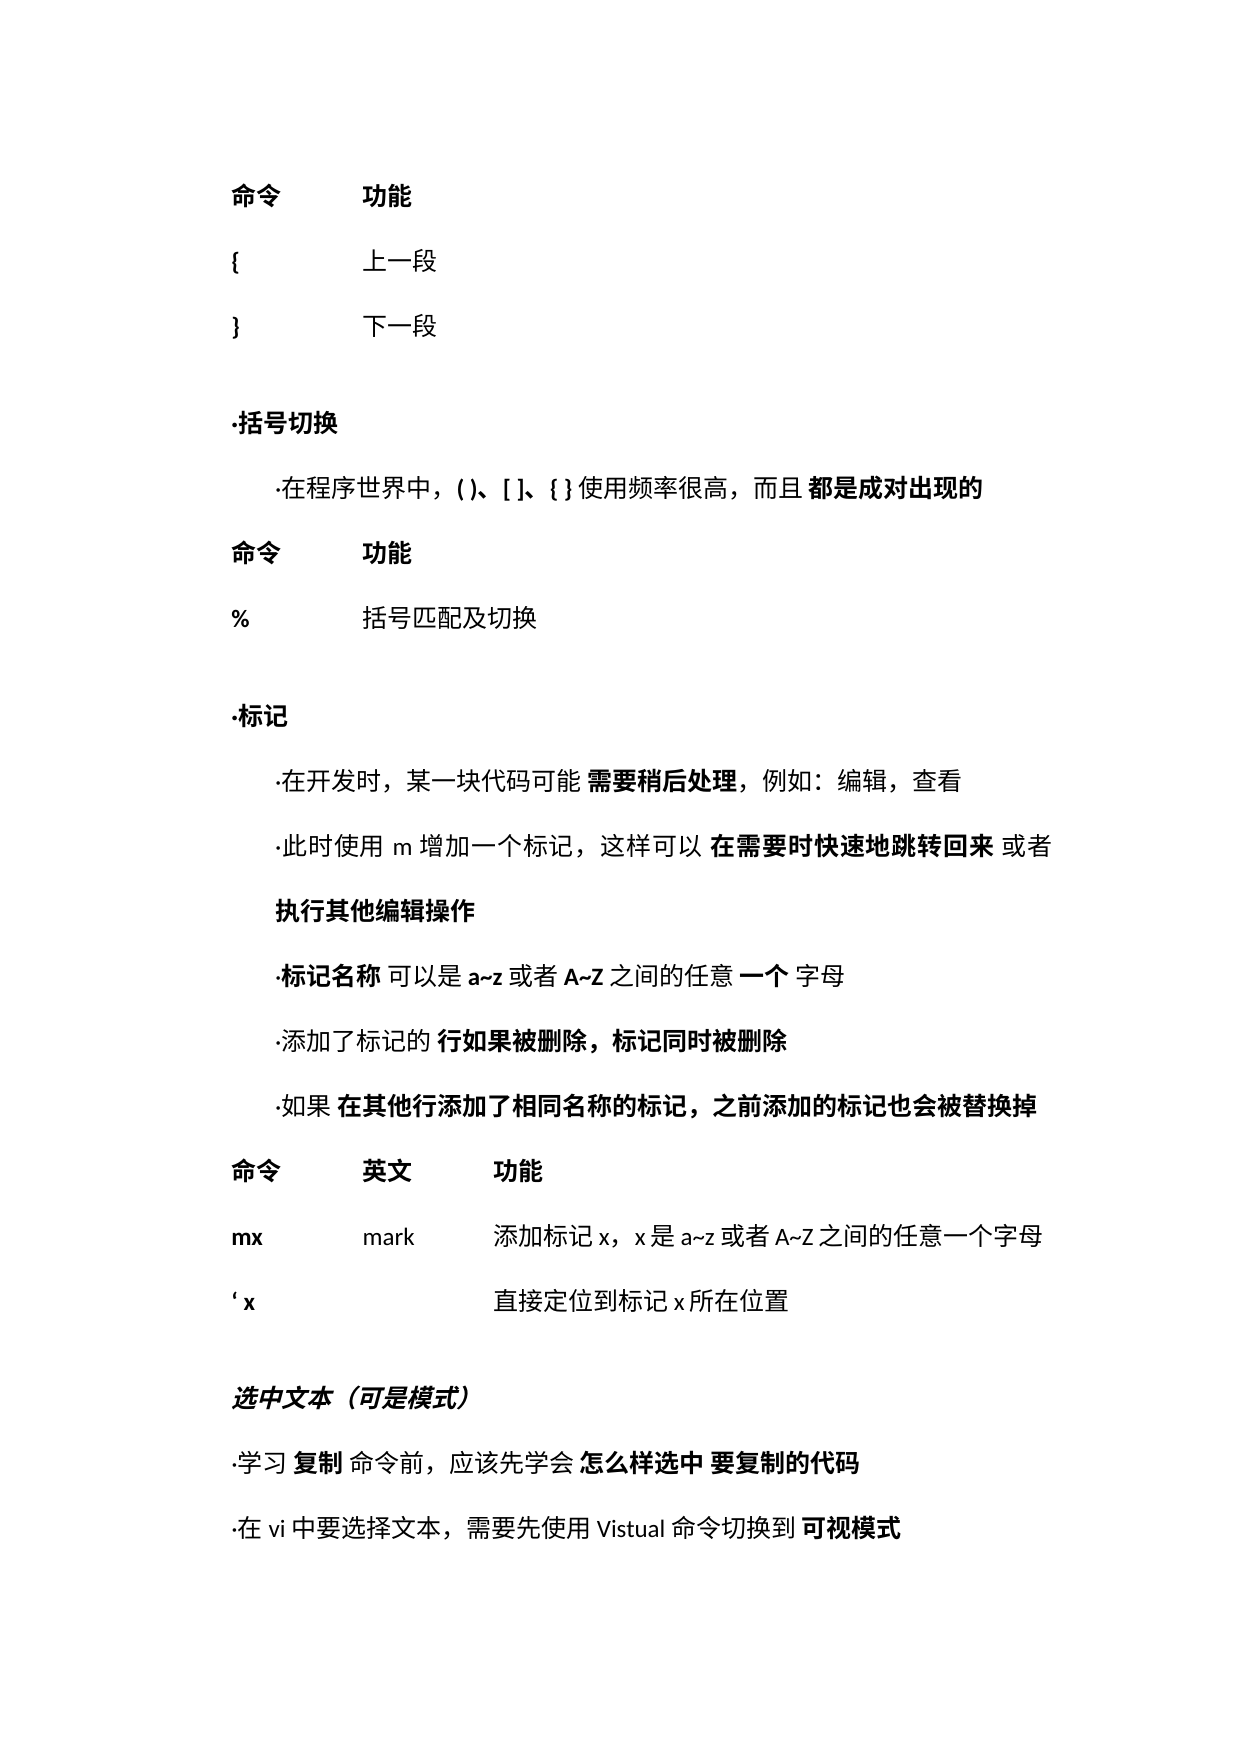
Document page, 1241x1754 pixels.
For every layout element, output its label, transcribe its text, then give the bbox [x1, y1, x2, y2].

text } 下一段 [187, 292, 1053, 357]
text ·括号切换 [187, 389, 1053, 454]
text ·在程序世界中，( )、[ ]、{ } 使用频率很高，而且 都是成对出现的 [187, 454, 1053, 519]
text ·此时使用 m 增加一个标记，这样可以 在需要时快速地跳转回来 或者 执行其他编辑操作 [275, 812, 1053, 942]
text ‘ x 直接定位到标记x所在位置 [187, 1267, 1053, 1332]
text ·标记 [187, 682, 1053, 747]
text 命令 英文 功能 [187, 1137, 1053, 1202]
text ·标记名称 可以是 a~z 或者 A~Z 之间的任意 一个 字母 [187, 942, 1053, 1007]
text ·学习 复制 命令前，应该先学会 怎么样选中 要复制的代码 [187, 1429, 1053, 1494]
text % 括号匹配及切换 [187, 584, 1053, 649]
text { 上一段 [187, 227, 1053, 292]
text ·如果 在其他行添加了相同名称的标记，之前添加的标记也会被替换掉 [187, 1072, 1053, 1137]
text ·添加了标记的 行如果被删除，标记同时被删除 [187, 1007, 1053, 1072]
text 命令 功能 [187, 519, 1053, 584]
text ·在 vi 中要选择文本，需要先使用 Vistual 命令切换到 可视模式 [187, 1494, 1053, 1559]
text mx mark 添加标记x，x是a~z或者A~Z之间的任意一个字母 [187, 1202, 1053, 1267]
text 命令 功能 [187, 162, 1053, 227]
text 选中文本（可是模式） [187, 1364, 1053, 1429]
text ·在开发时，某一块代码可能 需要稍后处理，例如：编辑，查看 [187, 747, 1053, 812]
